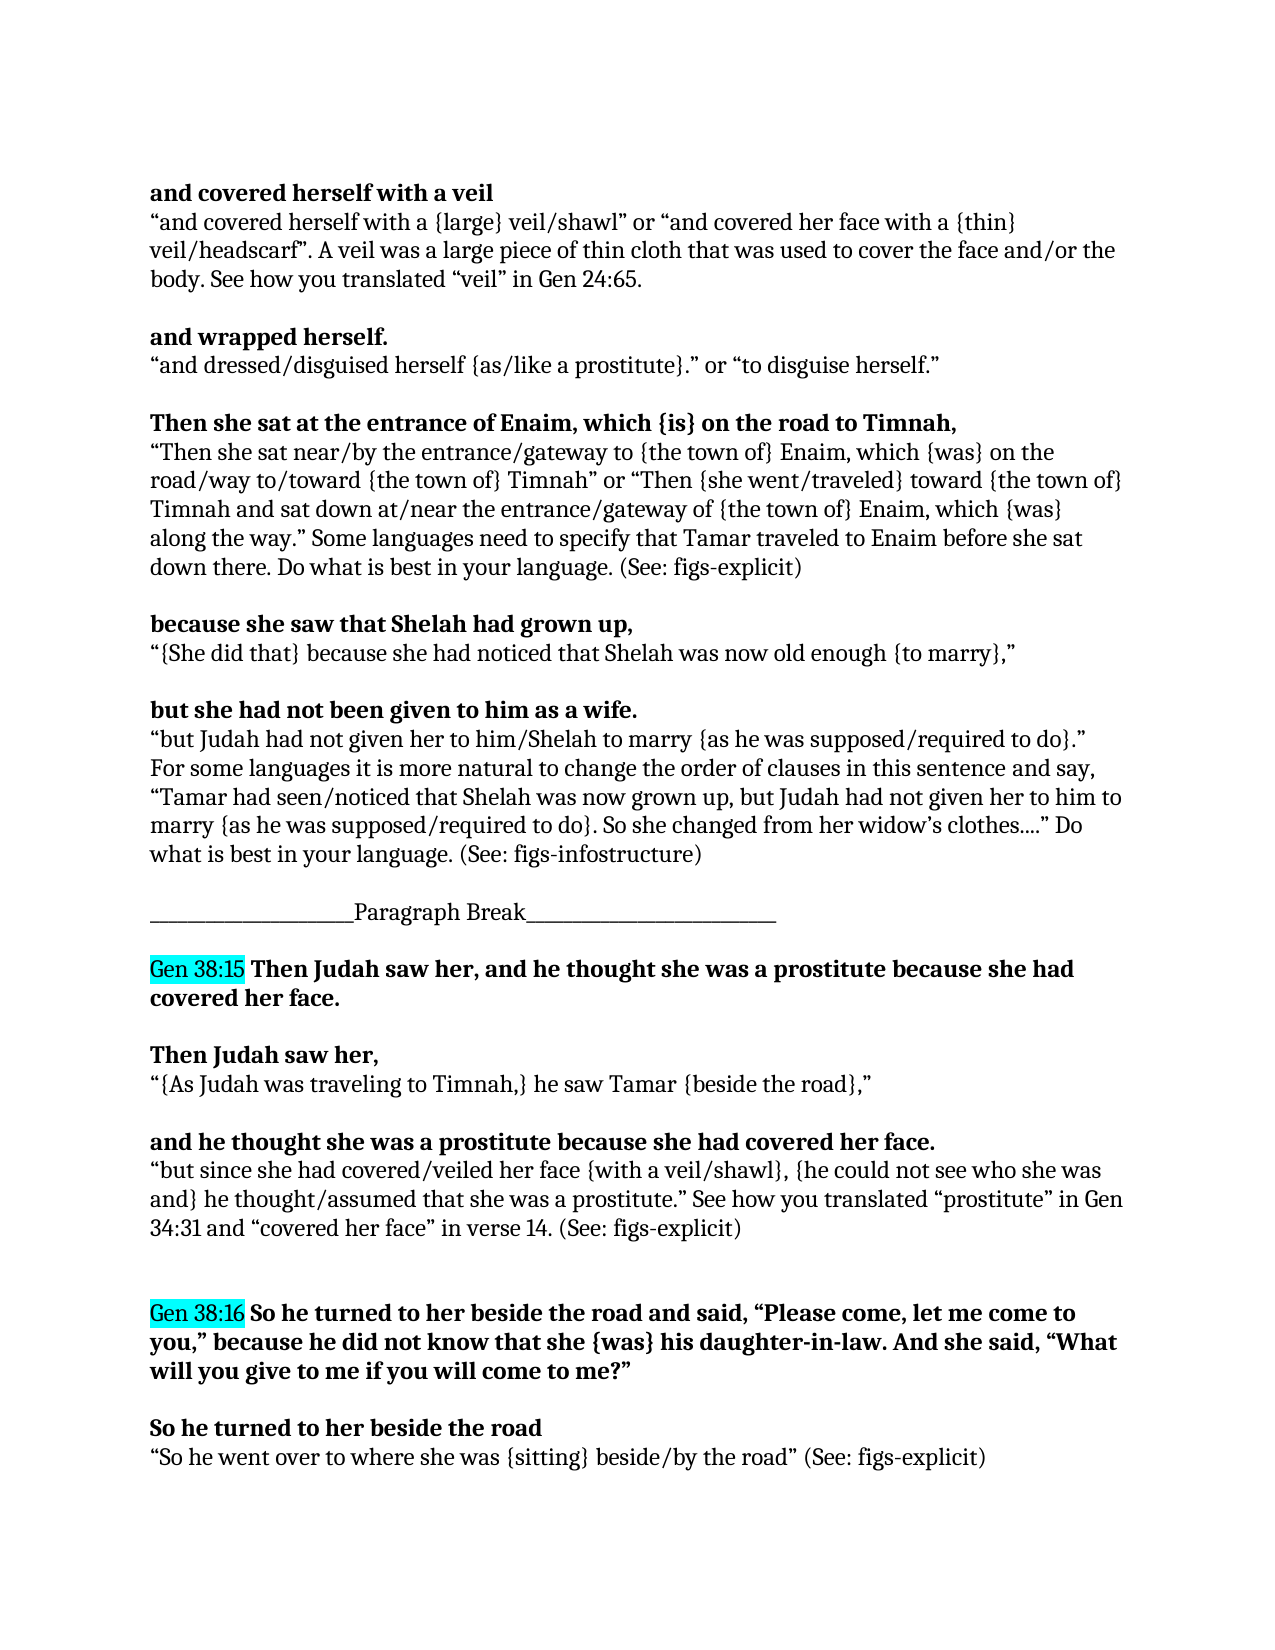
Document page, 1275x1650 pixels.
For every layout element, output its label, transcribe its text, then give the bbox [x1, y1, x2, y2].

text So he turned to her beside the road [150, 1414, 1125, 1443]
text “but since she had covered/veiled her face {with a veil/shawl}, {he could not see who she was and} he thought/assumed that she was a prostitute.” See how you translated “prostitute” in Gen 34:31 and “covered her face” in verse 14. (See: figs-explicit) [150, 1156, 1125, 1242]
text “{She did that} because she had noticed that Shelah was now old enough {to marry},” [150, 639, 1125, 667]
text “So he went over to where she was {sitting} beside/by the road” (See: figs-explicit) [150, 1443, 1125, 1472]
text “{As Judah was traveling to Timnah,} he saw Tamar {beside the road},” [150, 1070, 1125, 1099]
text but she had not been given to him as a wife. [150, 696, 1125, 725]
text because she saw that Shelah had grown up, [150, 610, 1125, 639]
text and covered herself with a veil [150, 179, 1125, 207]
text ______________________Paragraph Break___________________________ [150, 897, 1125, 926]
text “but Judah had not given her to him/Shelah to marry {as he was supposed/required to do}.” For some languages it is more natural to change the order of clauses in this sentence and say, “Tamar had seen/noticed that Shelah was now grown up, but Judah had not given her to him to marry {as he was supposed/required to do}. So she changed from her widow’s clothes....” Do what is best in your language. (See: figs-infostructure) [150, 725, 1125, 869]
text Then she sat at the entrance of Enaim, which {is} on the road to Timnah, [150, 409, 1125, 437]
text Gen 38:16 So he turned to her beside the road and said, “Please come, let me come to you,” because he did not know that she {was} his daughter-in-law. And she said, “What will you give to me if you will come to me?” [150, 1299, 1125, 1386]
text “and dressed/disguised herself {as/like a prostitute}.” or “to disguise herself.” [150, 351, 1125, 380]
text Gen 38:15 Then Judah saw her, and he thought she was a prostitute because she had covered her face. [150, 955, 1125, 1012]
text and wrapped herself. [150, 322, 1125, 351]
text “Then she sat near/by the entrance/gateway to {the town of} Enaim, which {was} on the road/way to/toward {the town of} Timnah” or “Then {she went/traveled} toward {the town of} Timnah and sat down at/near the entrance/gateway of {the town of} Enaim, which {was} along the way.” Some languages need to specify that Tamar traveled to Enaim before she sat down there. Do what is best in your language. (See: figs-explicit) [150, 437, 1125, 581]
text and he thought she was a prostitute because she had covered her face. [150, 1127, 1125, 1156]
text Then Judah saw her, [150, 1041, 1125, 1070]
